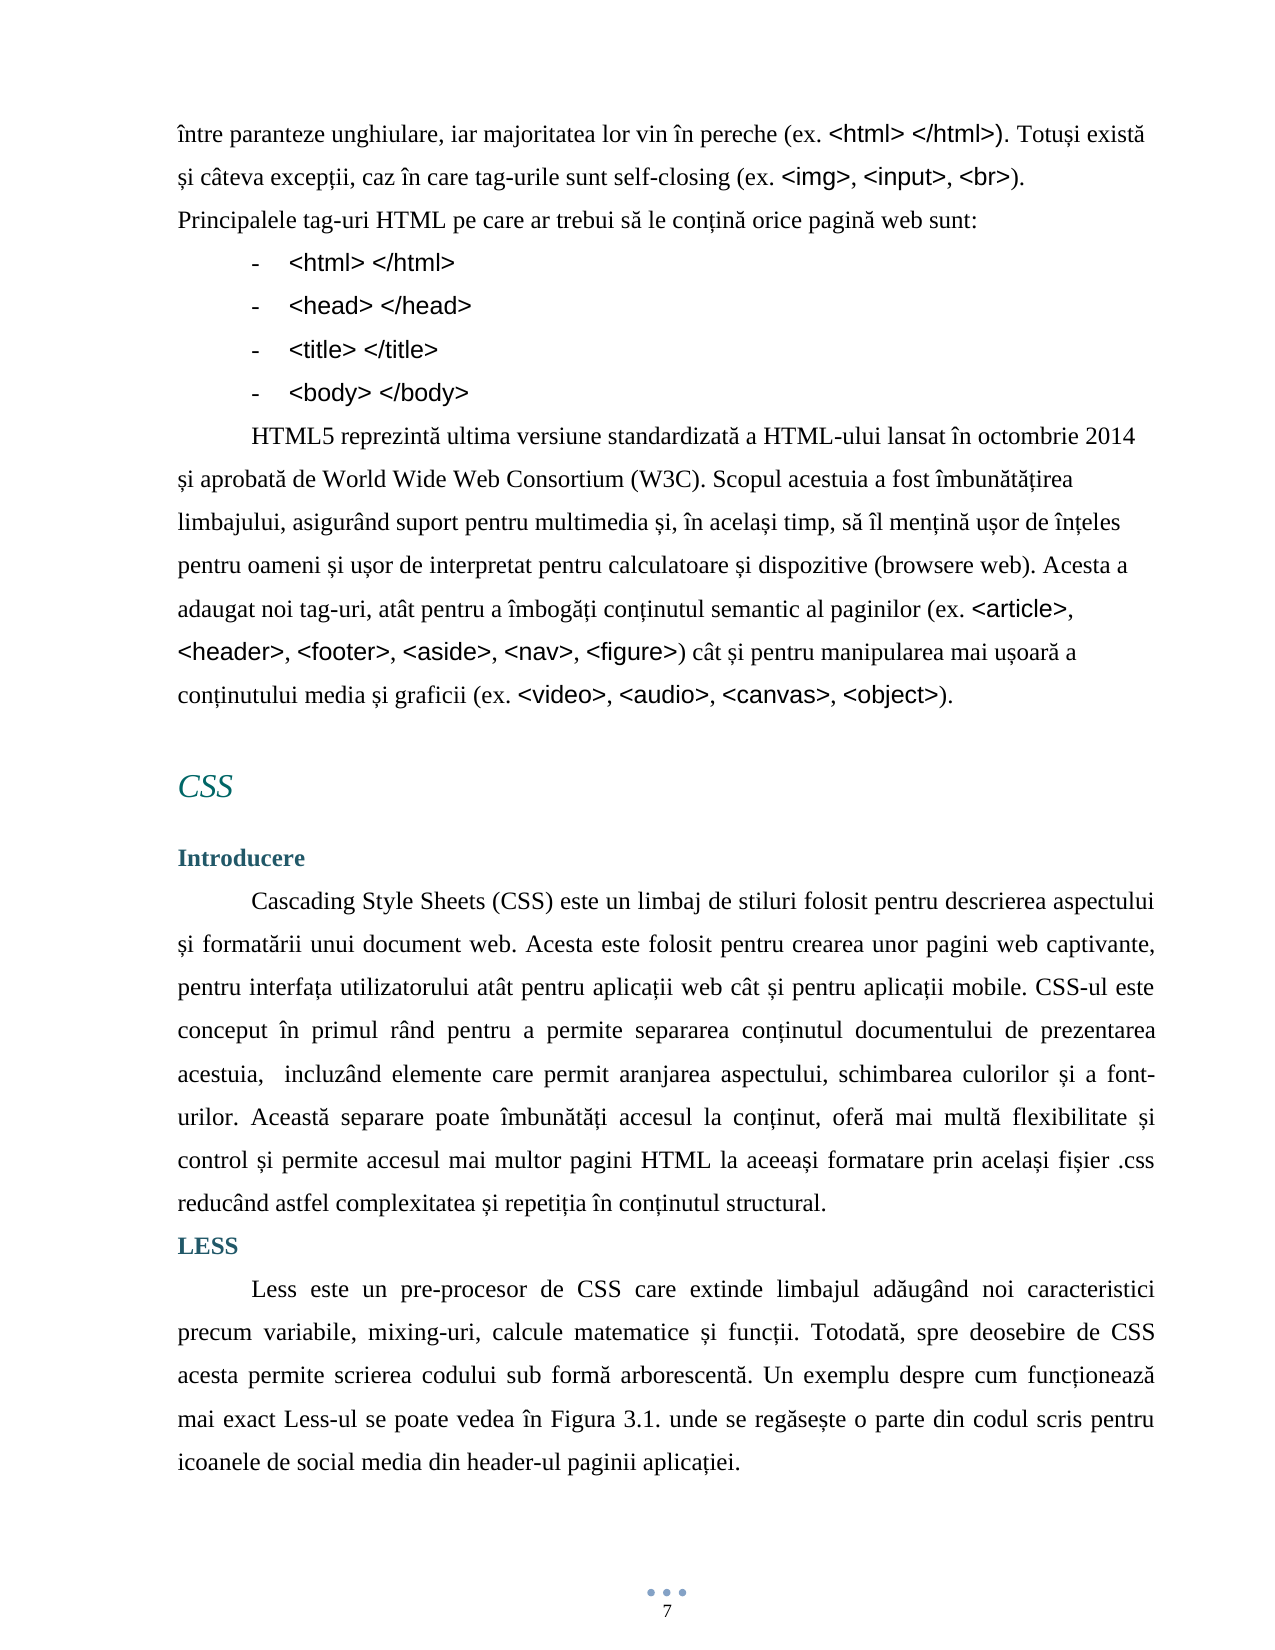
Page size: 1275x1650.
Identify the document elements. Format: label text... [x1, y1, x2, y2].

text LESS [177, 1231, 1156, 1260]
text Introducere [177, 843, 1156, 872]
text Principalele tag-uri HTML pe care ar trebui să le conțină orice pagină web sunt: [177, 205, 1156, 234]
list <head> </head> [251, 291, 1156, 320]
list <title> </title> [251, 334, 1156, 363]
list <html> </html> [251, 248, 1156, 277]
text CSS [177, 766, 1156, 805]
list <body> </body> [251, 378, 1156, 407]
text Less este un pre-procesor de CSS care extinde limbajul adăugând noi caracteristici precum variabile, mixing-uri, calcule matematice și funcții. Totodată, spre deosebire de CSS acesta permite scrierea codului sub formă arborescentă. Un exemplu despre cum funcționează mai exact Less-ul se poate vedea în Figura 3.1. unde se regăsește o parte din codul scris pentru icoanele de social media din header-ul paginii aplicației. [177, 1274, 1156, 1476]
